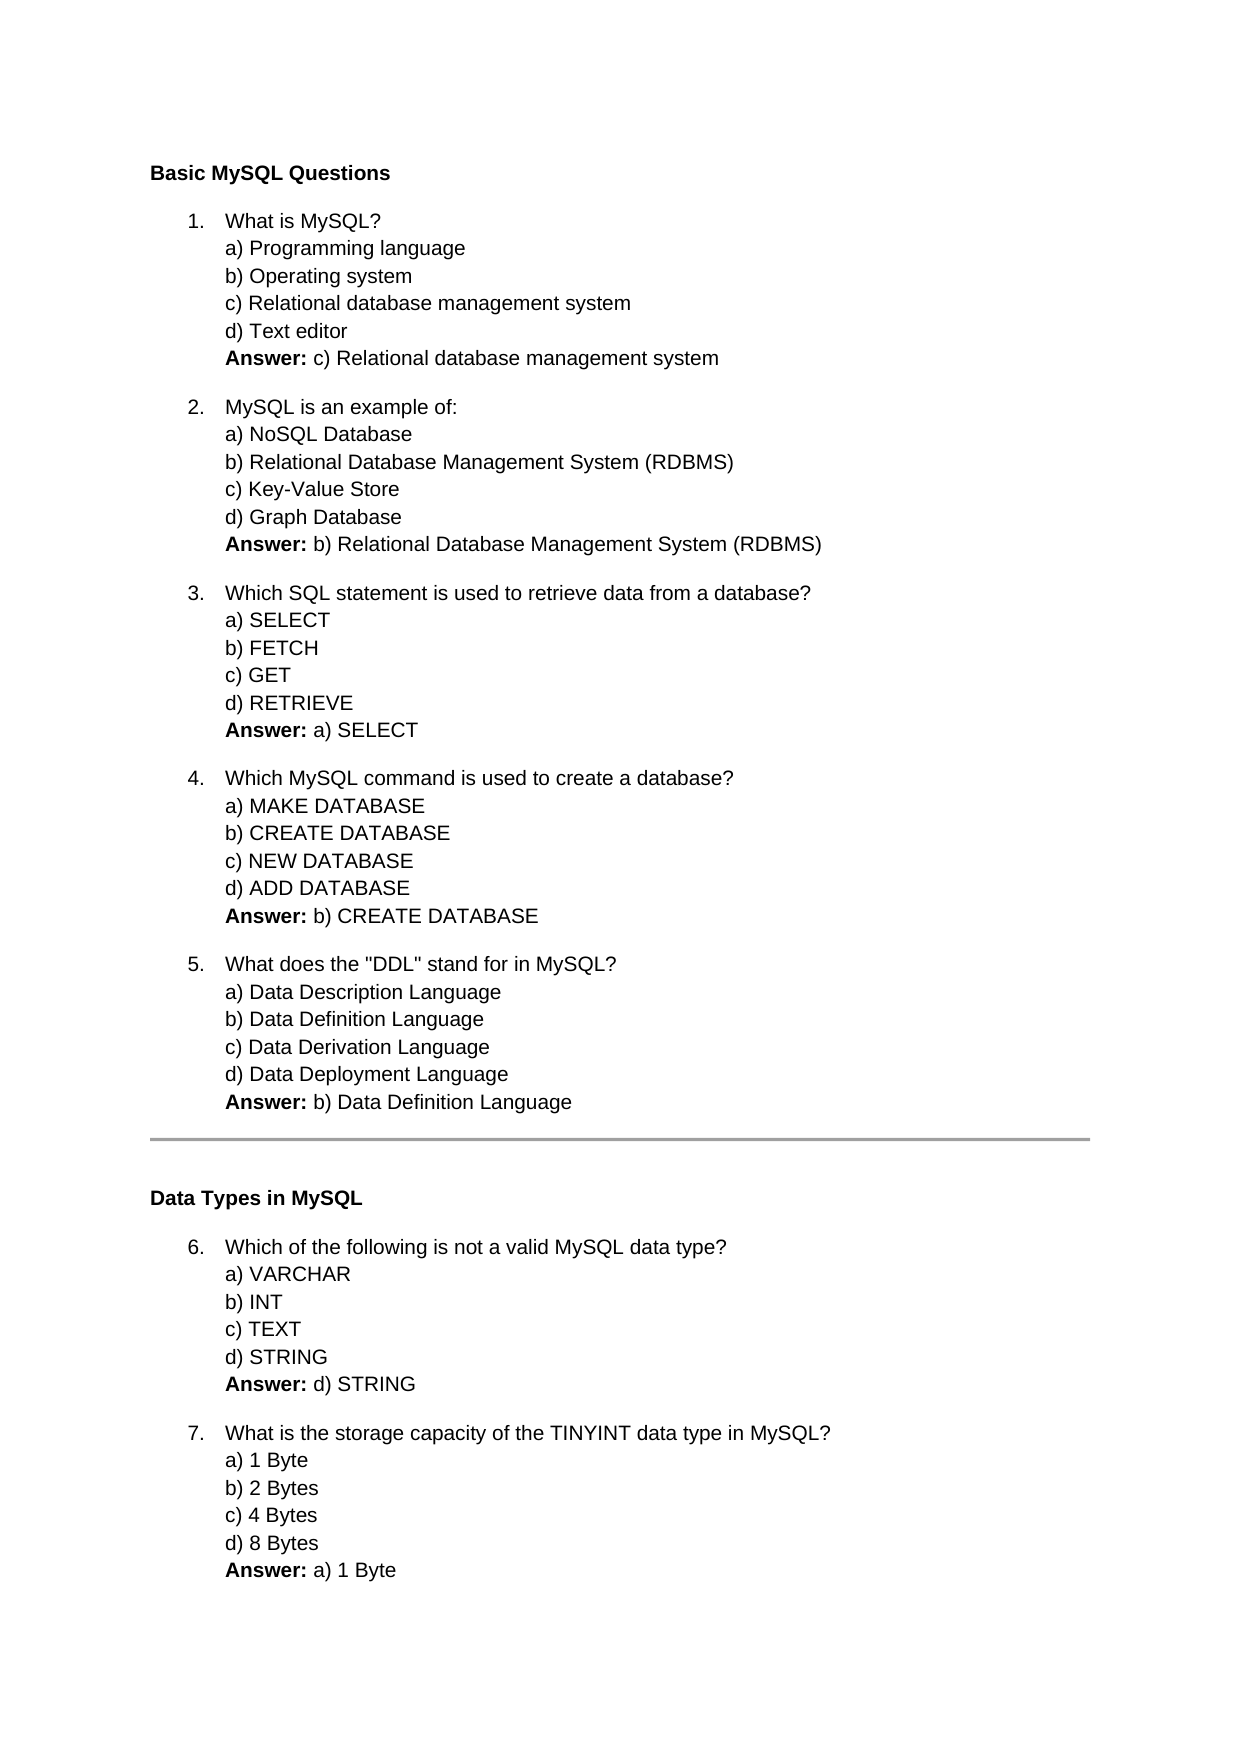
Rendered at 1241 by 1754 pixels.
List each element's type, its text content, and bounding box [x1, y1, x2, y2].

list What is the storage capacity of the TINYINT data type in MySQL? a) 1 Byte b) 2 Bytes c) 4 Bytes d) 8 Bytes Answer: a) 1 Byte [187, 1420, 1090, 1582]
text Data Types in MySQL [150, 1186, 1090, 1210]
list Which of the following is not a valid MySQL data type? a) VARCHAR b) INT c) TEXT d) STRING Answer: d) STRING [187, 1234, 1090, 1396]
list What is MySQL? a) Programming language b) Operating system c) Relational database management system d) Text editor Answer: c) Relational database management system [187, 209, 1090, 370]
list MySQL is an example of: a) NoSQL Database b) Relational Database Management System (RDBMS) c) Key-Value Store d) Graph Database Answer: b) Relational Database Management System (RDBMS) [187, 394, 1090, 556]
list Which MySQL command is used to create a database? a) MAKE DATABASE b) CREATE DATABASE c) NEW DATABASE d) ADD DATABASE Answer: b) CREATE DATABASE [187, 766, 1090, 928]
text Basic MySQL Questions [150, 160, 1090, 184]
list Which SQL statement is used to retrieve data from a database? a) SELECT b) FETCH c) GET d) RETRIEVE Answer: a) SELECT [187, 580, 1090, 742]
list What does the "DDL" stand for in MySQL? a) Data Description Language b) Data Definition Language c) Data Derivation Language d) Data Deployment Language Answer: b) Data Definition Language [187, 952, 1090, 1113]
